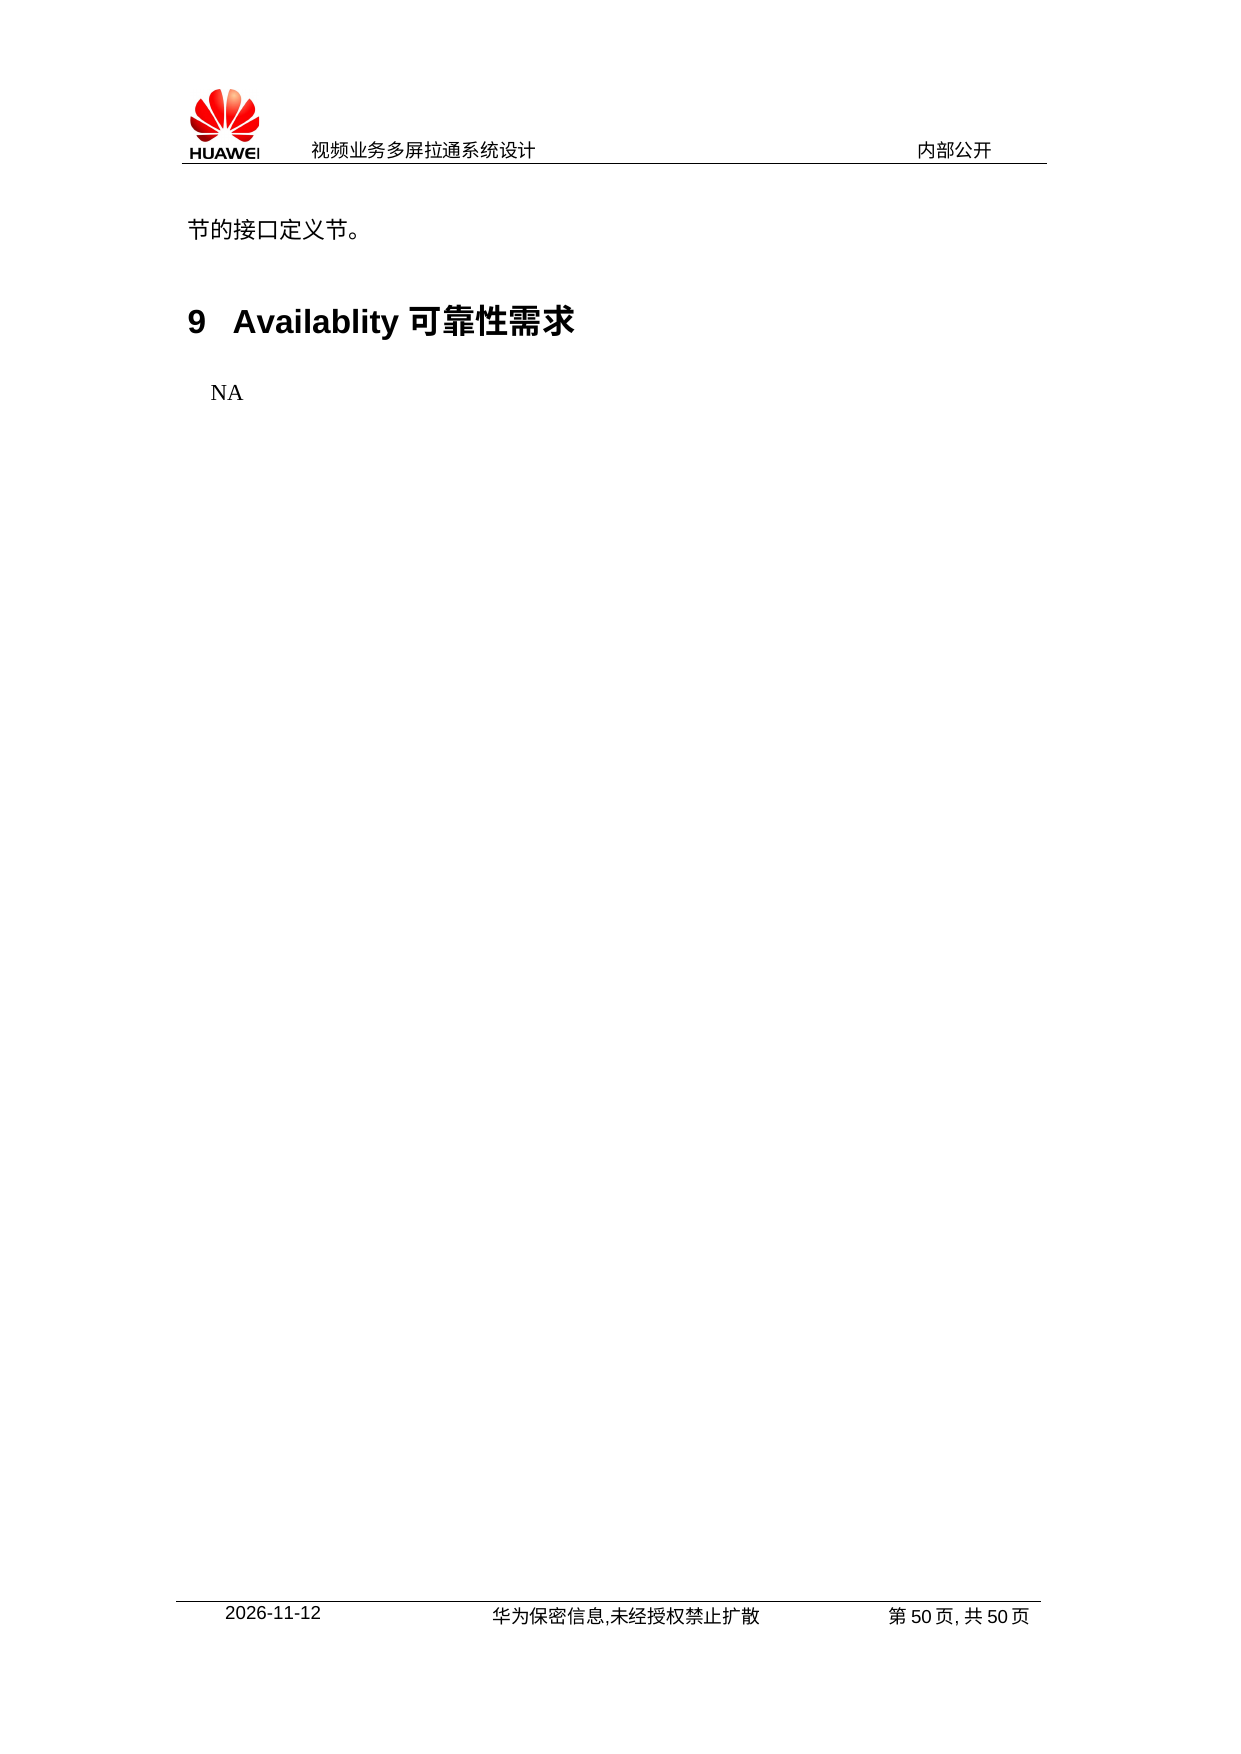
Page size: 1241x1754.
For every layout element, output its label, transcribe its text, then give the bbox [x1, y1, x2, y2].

text NA [187, 376, 1053, 409]
picture [190, 89, 260, 159]
subtitle Availablity 可靠性需求 [187, 286, 1053, 351]
text 参见“6 云侧服务器分配需求系统设计”“7 视频APP分配需求系统设计” 各章节的接口定义节。 [187, 196, 1053, 261]
